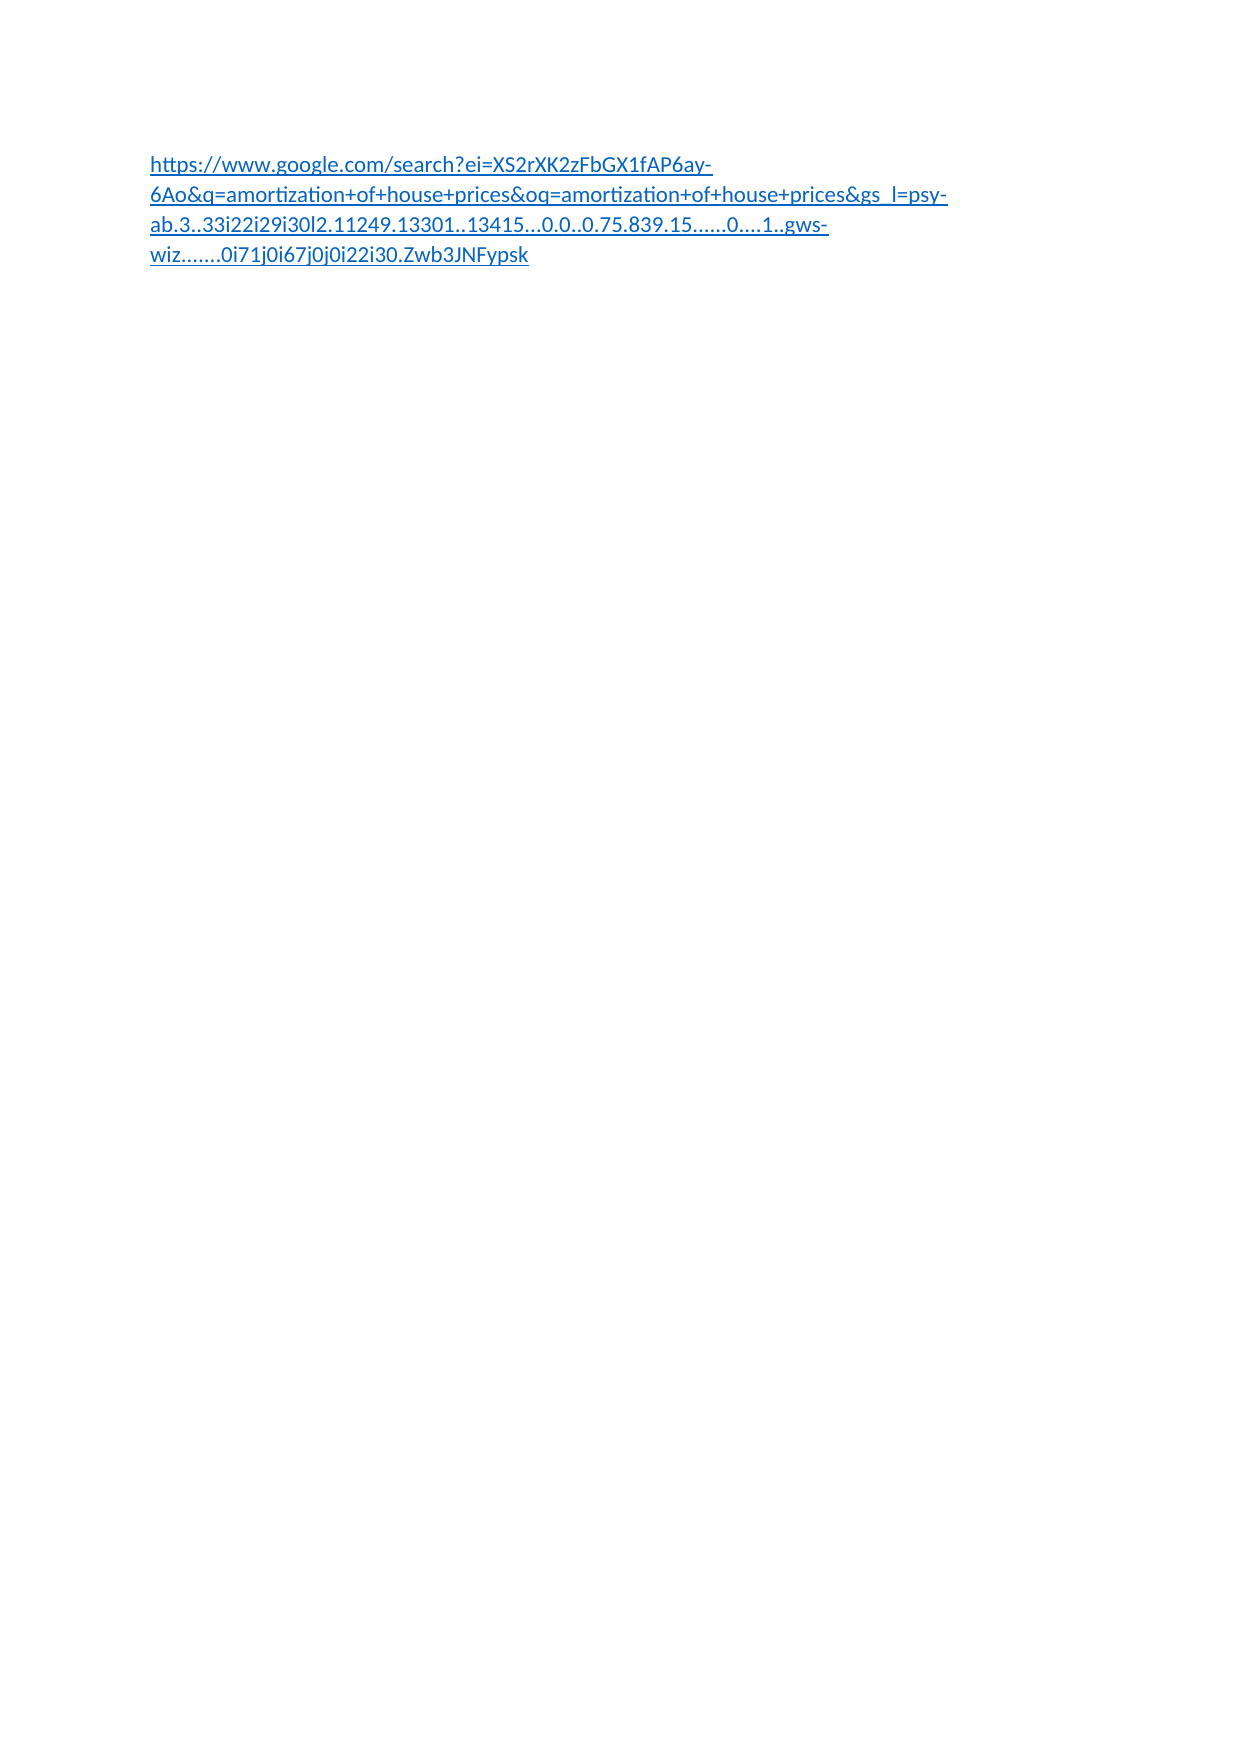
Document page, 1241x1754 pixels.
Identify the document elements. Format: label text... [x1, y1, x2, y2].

text https://www.google.com/search?ei=XS2rXK2zFbGX1fAP6ay-6Ao&q=amortization+of+house+prices&oq=amortization+of+house+prices&gs_l=psy-ab.3..33i22i29i30l2.11249.13301..13415...0.0..0.75.839.15......0....1..gws-wiz.......0i71j0i67j0j0i22i30.Zwb3JNFypsk [150, 150, 1090, 269]
